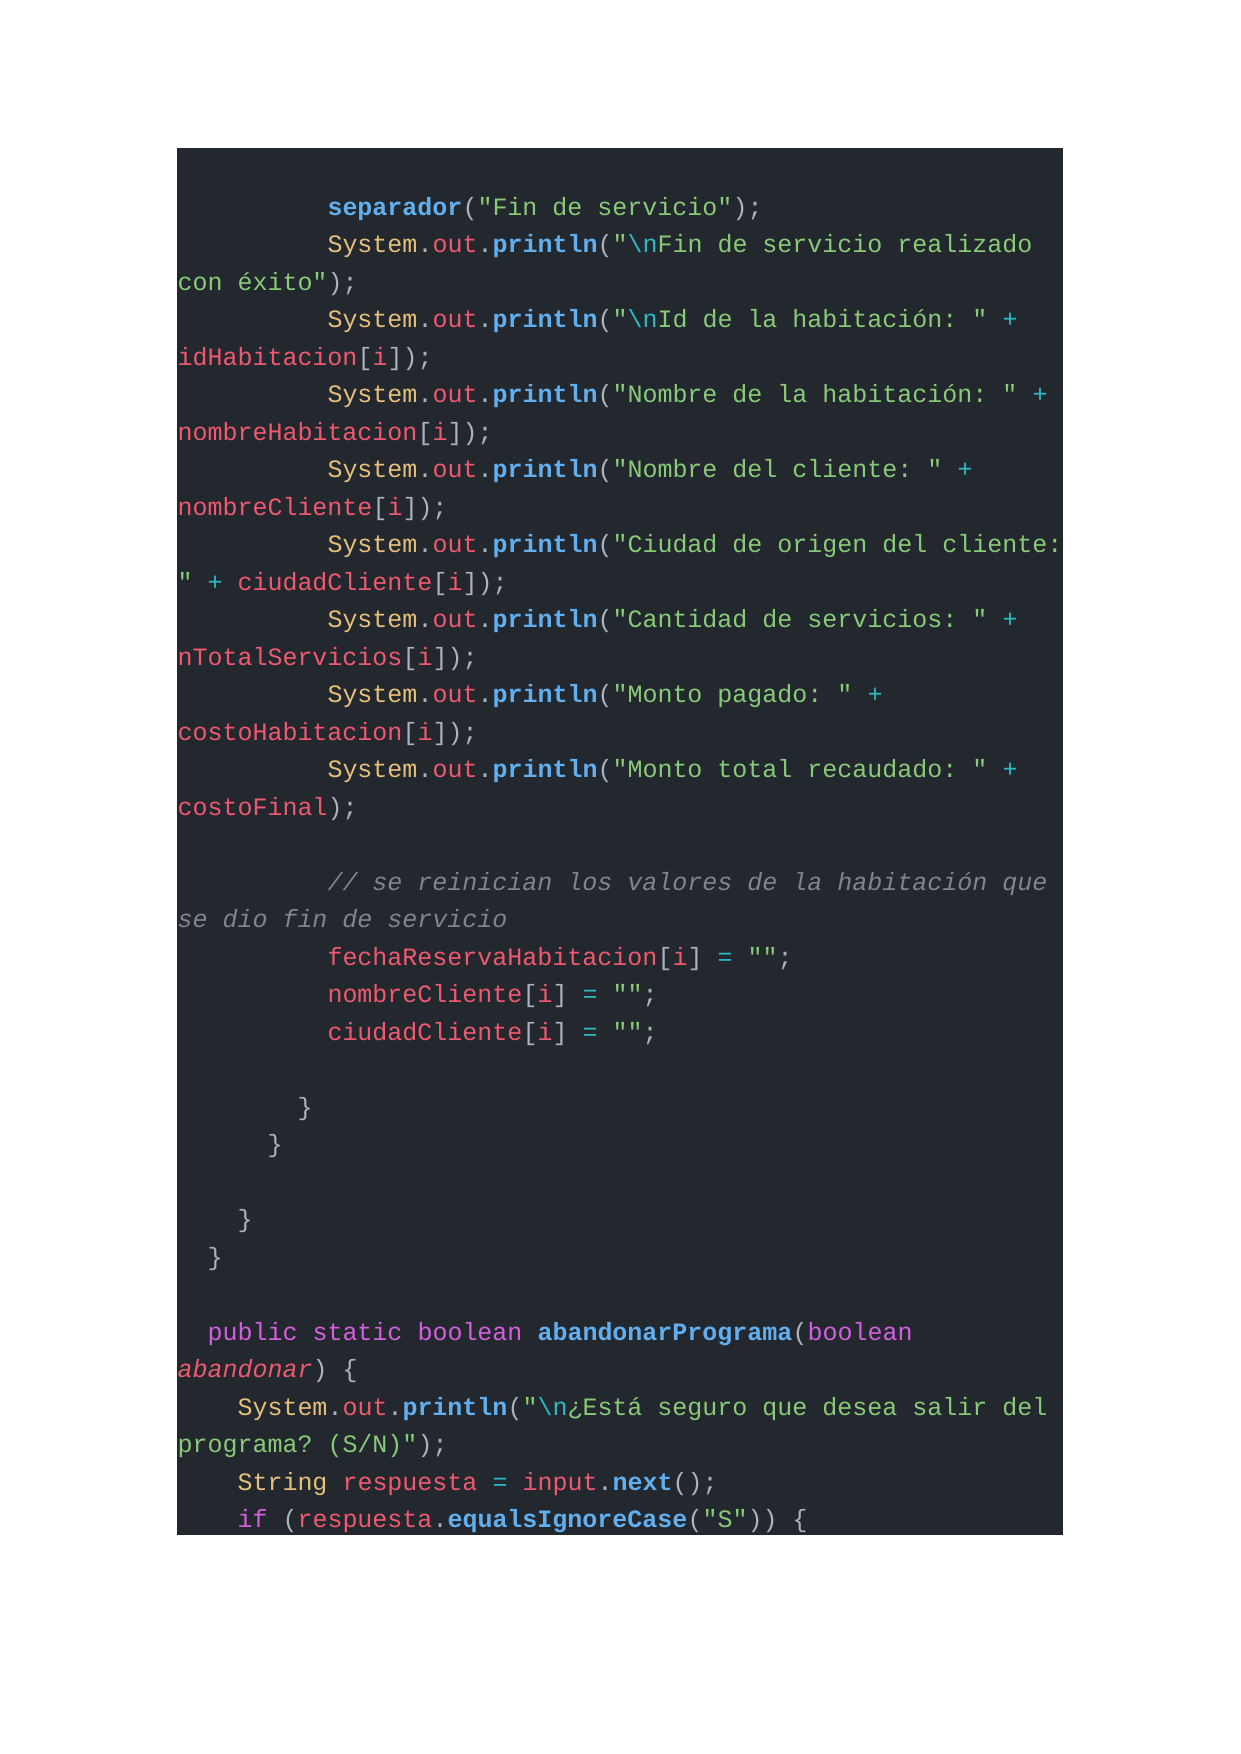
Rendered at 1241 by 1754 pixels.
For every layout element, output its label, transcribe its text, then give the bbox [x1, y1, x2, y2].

text System.out.println("Cantidad de servicios: " + nTotalServicios[i]); [177, 598, 1063, 673]
text System.out.println("Monto pagado: " + costoHabitacion[i]); [177, 673, 1063, 748]
text System.out.println("Ciudad de origen del cliente: " + ciudadCliente[i]); [177, 523, 1063, 598]
text public static boolean abandonarPrograma(boolean abandonar) { [177, 1310, 1063, 1385]
text } [177, 1123, 1063, 1160]
text separador("Fin de servicio"); [177, 185, 1063, 223]
text } [177, 1085, 1063, 1123]
text // se reinician los valores de la habitación que se dio fin de servicio [177, 860, 1063, 935]
text System.out.println("Nombre del cliente: " + nombreCliente[i]); [177, 448, 1063, 523]
text if (respuesta.equalsIgnoreCase("S")) { [177, 1498, 1063, 1535]
text nombreCliente[i] = ""; [177, 973, 1063, 1010]
text String respuesta = input.next(); [177, 1460, 1063, 1498]
text System.out.println("\nFin de servicio realizado con éxito"); [177, 223, 1063, 298]
text System.out.println("\n¿Está seguro que desea salir del programa? (S/N)"); [177, 1385, 1063, 1460]
text System.out.println("Monto total recaudado: " + costoFinal); [177, 748, 1063, 823]
text System.out.println("Nombre de la habitación: " + nombreHabitacion[i]); [177, 373, 1063, 448]
text System.out.println("\nId de la habitación: " + idHabitacion[i]); [177, 298, 1063, 373]
text } [177, 1235, 1063, 1273]
text } [177, 1198, 1063, 1235]
text fechaReservaHabitacion[i] = ""; [177, 935, 1063, 973]
text ciudadCliente[i] = ""; [177, 1010, 1063, 1048]
